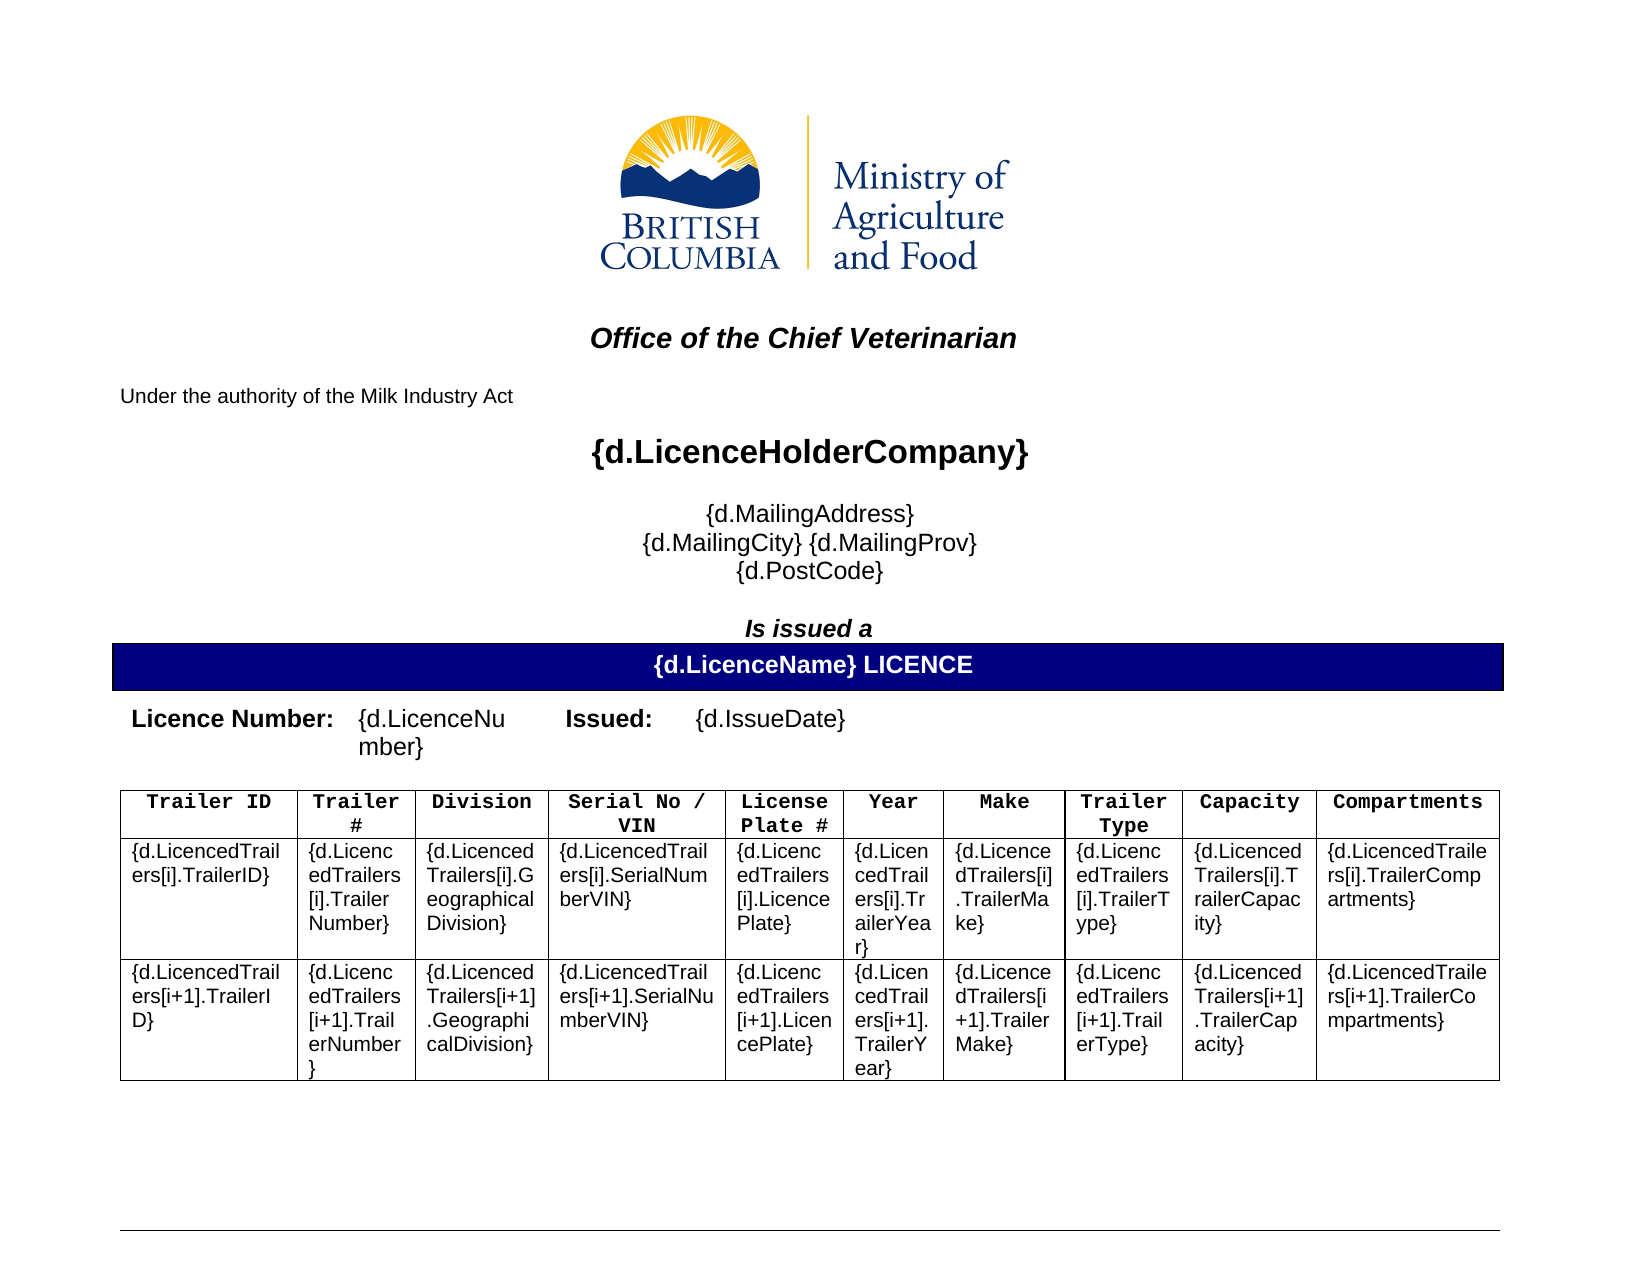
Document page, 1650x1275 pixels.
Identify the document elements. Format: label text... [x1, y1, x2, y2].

table_cell {d.LicencedTrailers[i].SerialNumberVIN} [549, 839, 725, 959]
table_cell {d.LicencedTrailers[i+1].LicencePlate} [726, 960, 843, 1080]
table_header Trailer # [298, 791, 415, 838]
text {d.MailingAddress} [120, 499, 1500, 528]
table_header License Plate # [726, 791, 843, 838]
table_cell {d.LicencedTrailers[i+1].TrailerID} [121, 960, 297, 1080]
subtitle {d.LicenceName} LICENCE [114, 644, 1502, 690]
table_header Division [416, 791, 548, 838]
table_cell {d.LicencedTrailers[i].TrailerNumber} [298, 839, 415, 959]
table_cell {d.LicencedTrailers[i+1].TrailerNumber} [298, 960, 415, 1080]
table_cell {d.LicencedTrailers[i+1].TrailerCompartments} [1317, 960, 1499, 1080]
table_cell {d.LicencedTrailers[i+1].TrailerYear} [844, 960, 943, 1080]
table_header Year [844, 791, 943, 838]
subtitle Is issued a [120, 614, 1500, 643]
table_cell {d.LicencedTrailers[i].LicencePlate} [726, 839, 843, 959]
table_cell {d.LicencedTrailers[i+1].TrailerType} [1066, 960, 1182, 1080]
table_cell {d.LicencedTrailers[i+1].TrailerCapacity} [1183, 960, 1316, 1080]
picture [549, 63, 1061, 322]
table_header Compartments [1317, 791, 1499, 838]
table_cell {d.LicencedTrailers[i].TrailerCompartments} [1317, 839, 1499, 959]
text {d.LicenceHolderCompany} [120, 432, 1500, 470]
table_header Issued: [534, 691, 684, 761]
table_header {d.LicenceNumber} [347, 691, 534, 761]
table_cell {d.LicencedTrailers[i+1].TrailerMake} [944, 960, 1064, 1080]
table_header Make [944, 791, 1064, 838]
table_cell {d.LicencedTrailers[i+1].SerialNumberVIN} [549, 960, 725, 1080]
table_header Trailer Type [1066, 791, 1182, 838]
table_header {d.IssueDate} [684, 691, 977, 761]
table_cell {d.LicencedTrailers[i].TrailerType} [1066, 839, 1182, 959]
text {d.MailingCity} {d.MailingProv} [120, 528, 1500, 556]
table_header Capacity [1183, 791, 1316, 838]
text {d.PostCode} [120, 556, 1500, 585]
table_cell {d.LicencedTrailers[i+1].GeographicalDivision} [416, 960, 548, 1080]
table_header Licence Number: [120, 691, 347, 761]
text Under the authority of the Milk Industry Act [120, 384, 1500, 408]
table_header Serial No / VIN [549, 791, 725, 838]
table_cell {d.LicencedTrailers[i].GeographicalDivision} [416, 839, 548, 959]
table_cell {d.LicencedTrailers[i].TrailerCapacity} [1183, 839, 1316, 959]
table_cell {d.LicencedTrailers[i].TrailerYear} [844, 839, 943, 959]
table_cell {d.LicencedTrailers[i].TrailerID} [121, 839, 297, 959]
table_header Trailer ID [121, 791, 297, 838]
table_cell {d.LicencedTrailers[i].TrailerMake} [944, 839, 1064, 959]
